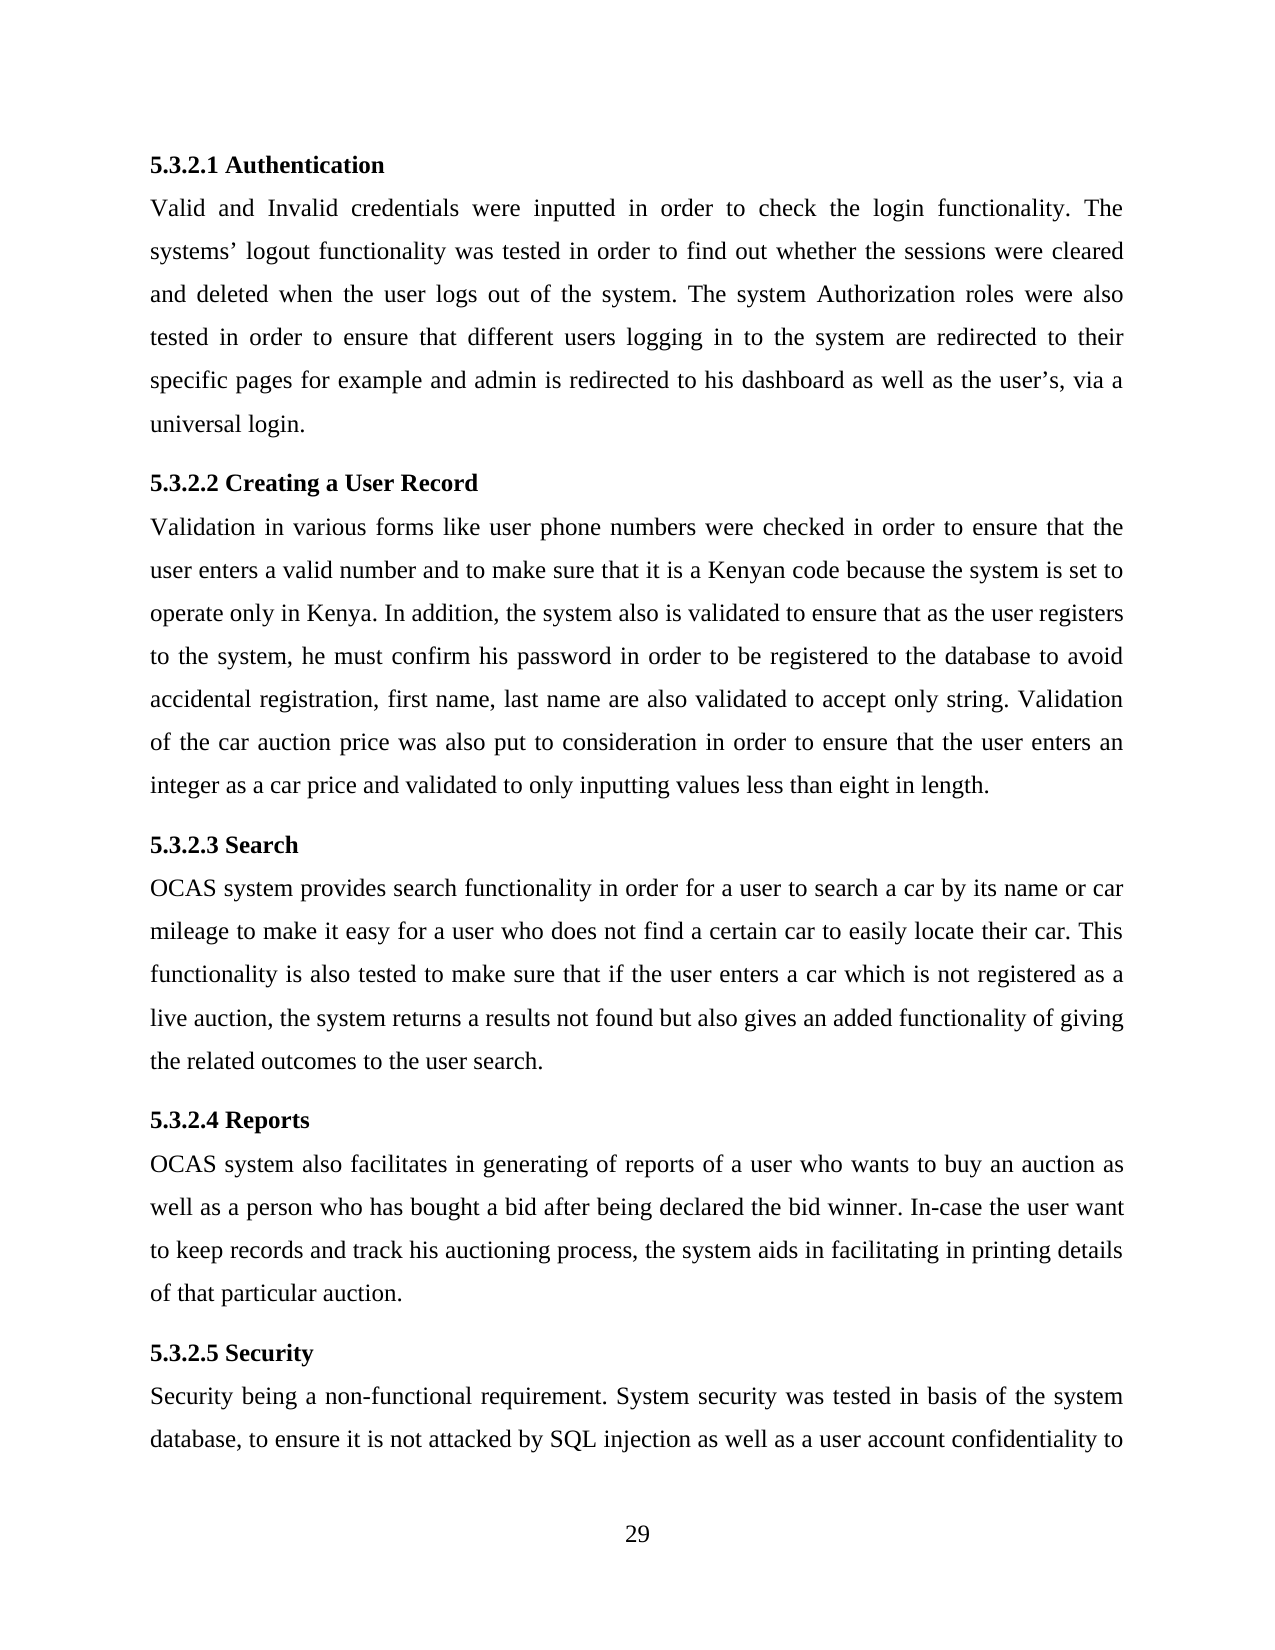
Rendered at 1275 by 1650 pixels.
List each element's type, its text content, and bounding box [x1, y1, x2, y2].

subtitle Creating a User Record [150, 468, 1125, 497]
text Valid and Invalid credentials were inputted in order to check the login functionality. The systems’ logout functionality was tested in order to find out whether the sessions were cleared and deleted when the user logs out of the system. The system Authorization roles were also tested in order to ensure that different users logging in to the system are redirected to their specific pages for example and admin is redirected to his dashboard as well as the user’s, via a universal login. [150, 193, 1125, 437]
text OCAS system provides search functionality in order for a user to search a car by its name or car mileage to make it easy for a user who does not find a certain car to easily locate their car. This functionality is also tested to make sure that if the user enters a car which is not registered as a live auction, the system returns a results not found but also gives an added functionality of giving the related outcomes to the user search. [150, 873, 1125, 1074]
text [150, 1381, 1125, 1453]
text Validation in various forms like user phone numbers were checked in order to ensure that the user enters a valid number and to make sure that it is a Kenyan code because the system is set to operate only in Kenya. In addition, the system also is validated to ensure that as the user registers to the system, he must confirm his password in order to be registered to the database to avoid accidental registration, first name, last name are also validated to accept only string. Validation of the car auction price was also put to consideration in order to ensure that the user enters an integer as a car price and validated to only inputting values less than eight in length. [150, 512, 1125, 799]
subtitle Reports [150, 1106, 1125, 1134]
subtitle Search [150, 830, 1125, 859]
subtitle Security [150, 1338, 1125, 1367]
text OCAS system also facilitates in generating of reports of a user who wants to buy an auction as well as a person who has bought a bid after being declared the bid winner. In-case the user want to keep records and track his auctioning process, the system aids in facilitating in printing details of that particular auction. [150, 1149, 1125, 1307]
subtitle Authentication [150, 150, 1125, 179]
